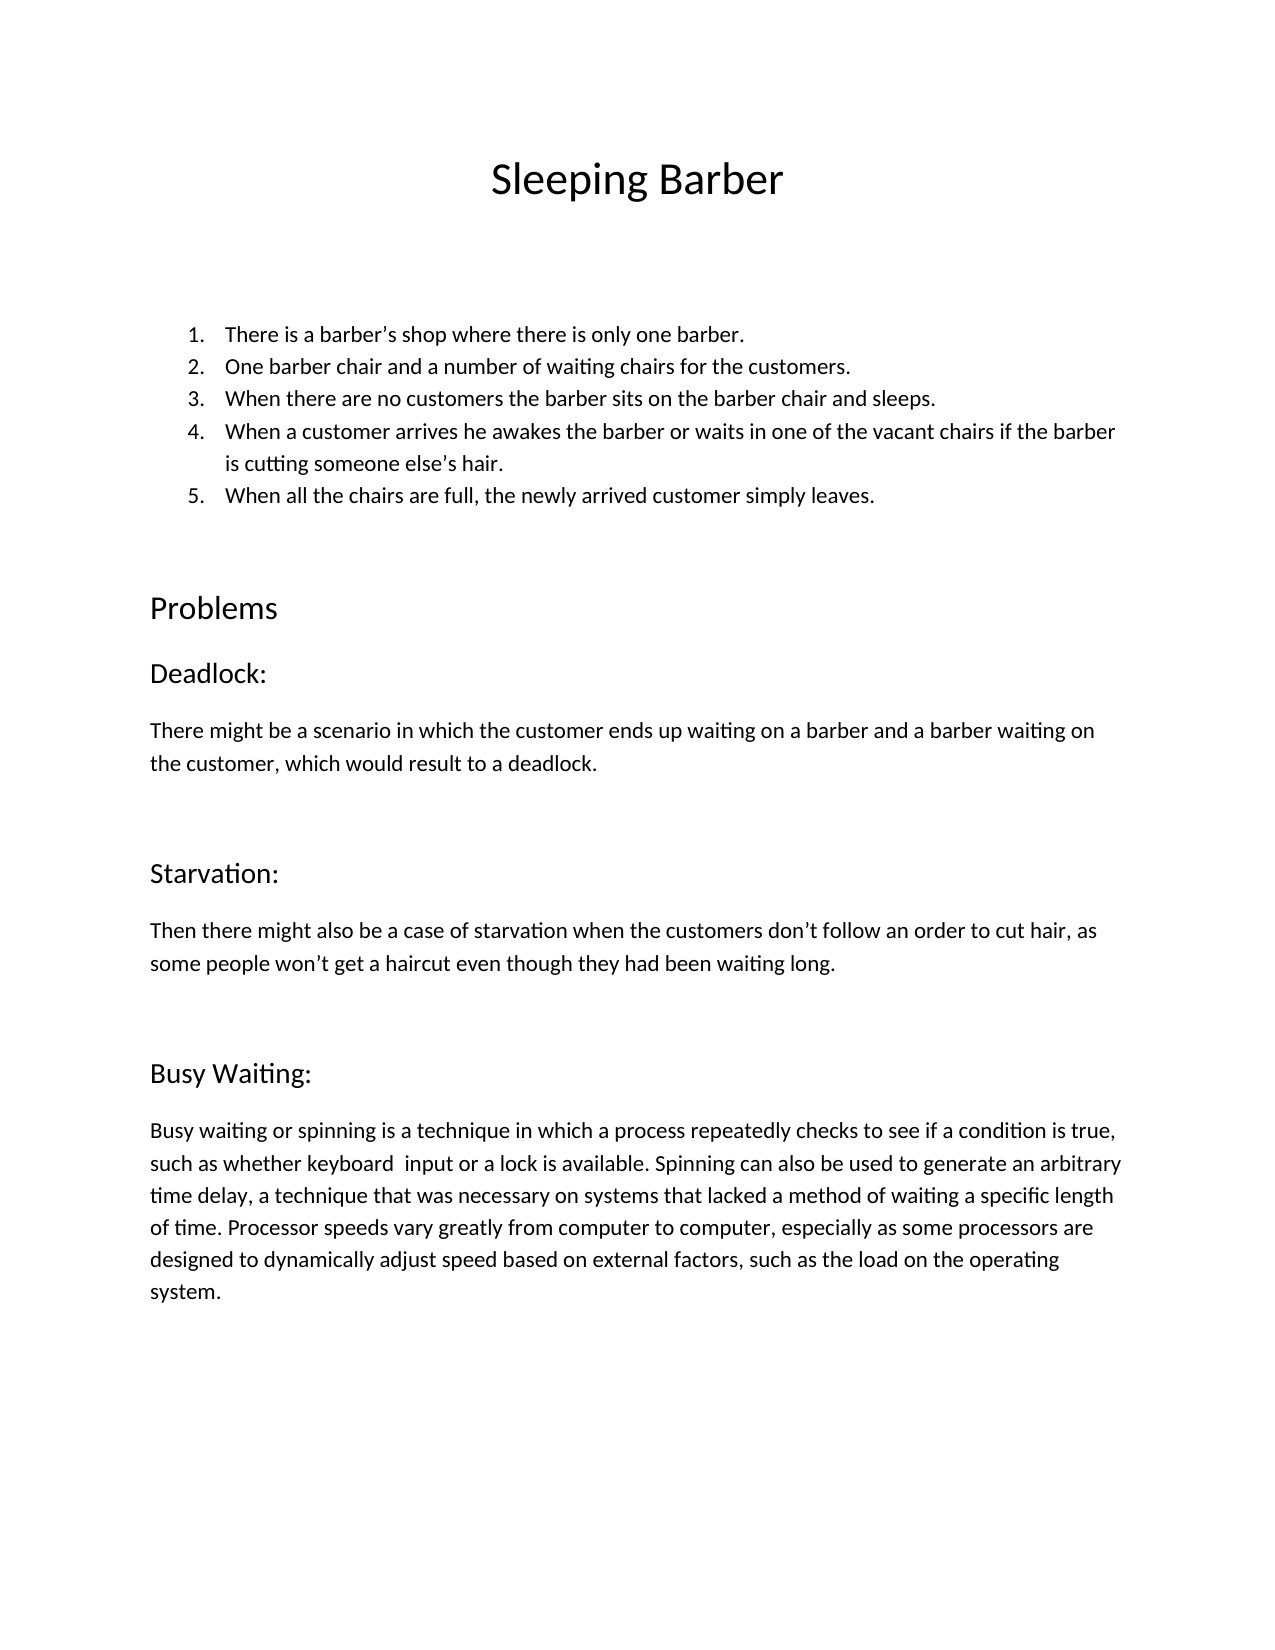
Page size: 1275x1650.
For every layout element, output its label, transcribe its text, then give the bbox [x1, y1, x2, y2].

list When a customer arrives he awakes the barber or waits in one of the vacant chairs if the barber is cutting someone else’s hair. [187, 417, 1125, 477]
text Sleeping Barber [150, 150, 1125, 206]
list There is a barber’s shop where there is only one barber. [187, 320, 1125, 348]
text Busy Waiting: [150, 1055, 1125, 1090]
list One barber chair and a number of waiting chairs for the customers. [187, 352, 1125, 380]
text Busy waiting or spinning is a technique in which a process repeatedly checks to see if a condition is true, such as whether keyboard input or a lock is available. Spinning can also be used to generate an arbitrary time delay, a technique that was necessary on systems that lacked a method of waiting a specific length of time. Processor speeds vary greatly from computer to computer, especially as some processors are designed to dynamically adjust speed based on external factors, such as the load on the operating system. [150, 1117, 1125, 1306]
text Problems [150, 587, 1125, 628]
list When all the chairs are full, the newly arrived customer simply leaves. [187, 481, 1125, 509]
list When there are no customers the barber sits on the barber chair and sleeps. [187, 384, 1125, 413]
text Deadlock: [150, 655, 1125, 690]
text Then there might also be a case of starvation when the customers don’t follow an order to cut hair, as some people won’t get a haircut even though they had been waiting long. [150, 917, 1125, 977]
text Starvation: [150, 855, 1125, 890]
text There might be a scenario in which the customer ends up waiting on a barber and a barber waiting on the customer, which would result to a deadlock. [150, 717, 1125, 777]
